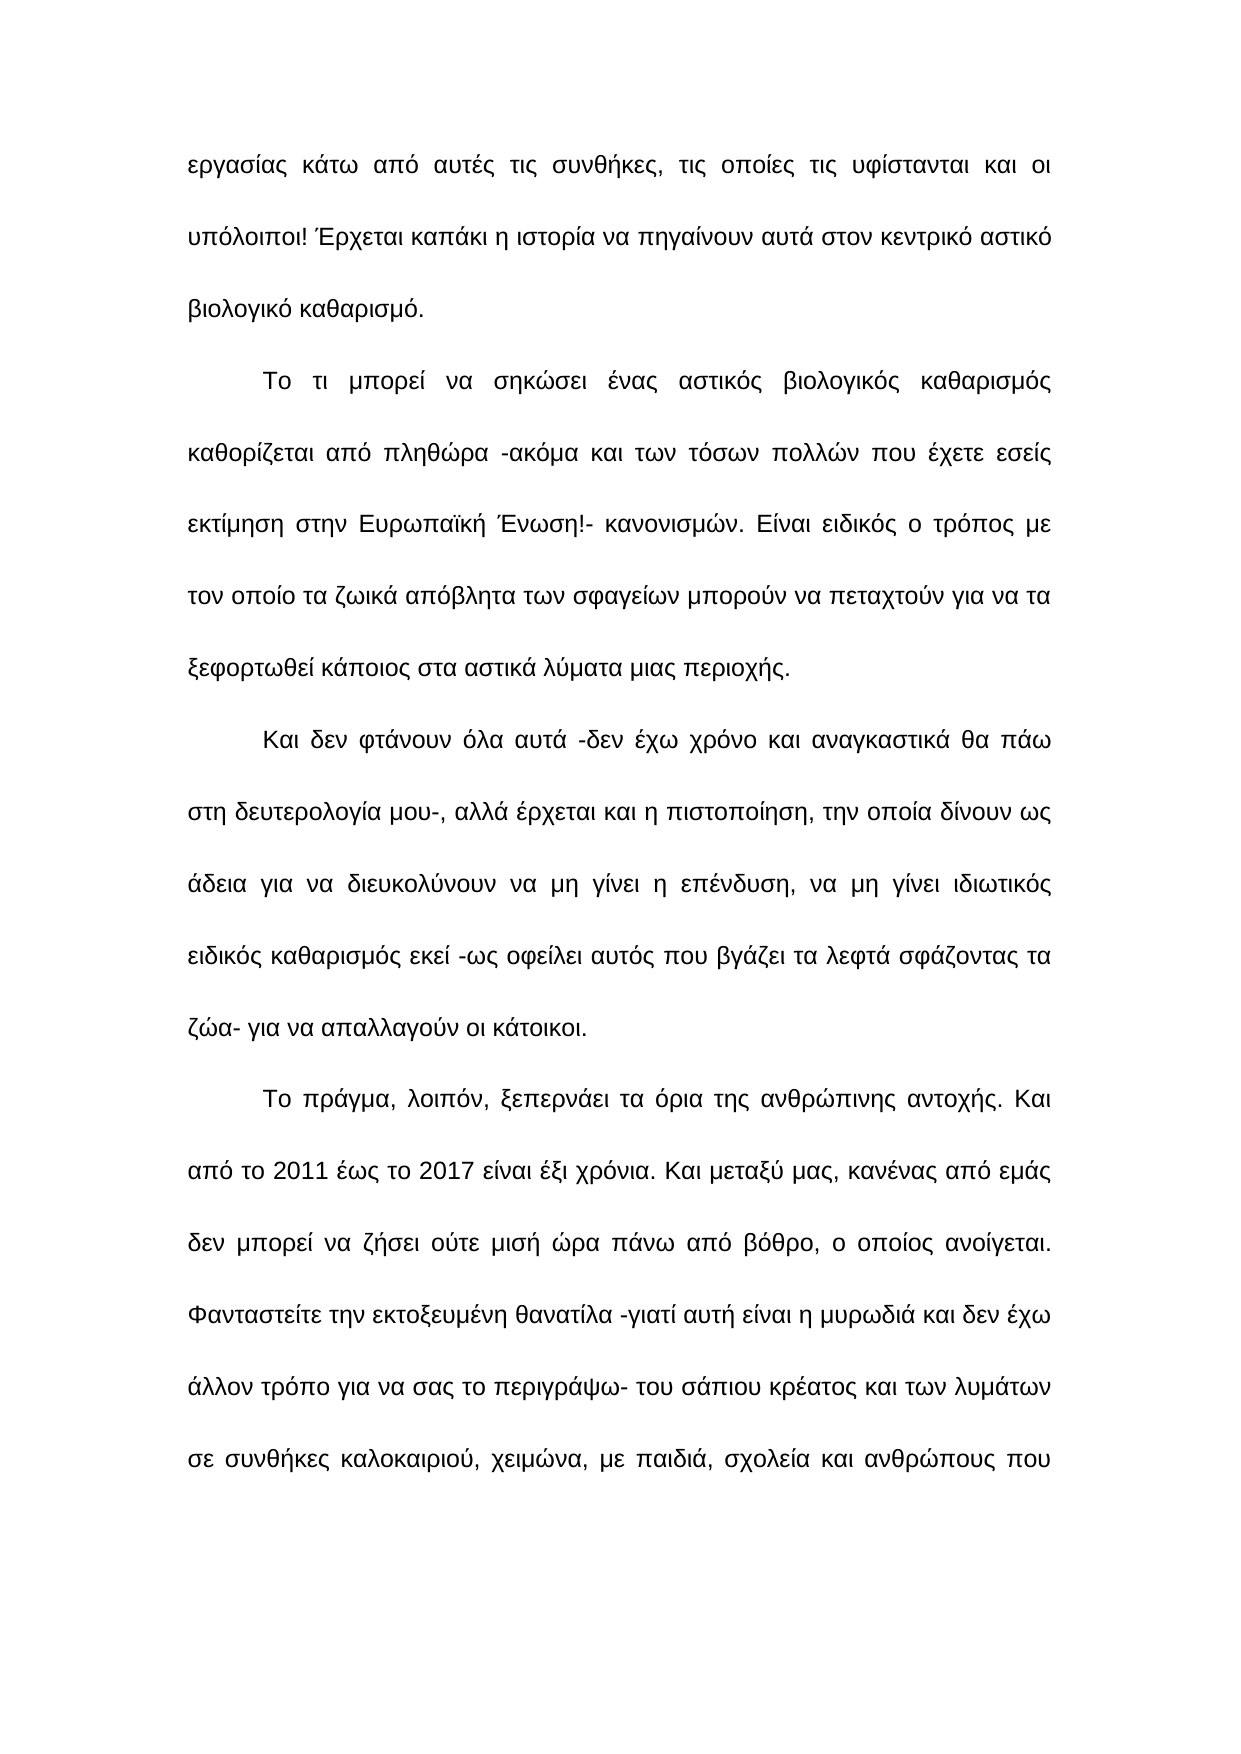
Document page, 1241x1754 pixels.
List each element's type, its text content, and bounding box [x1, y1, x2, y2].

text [187, 150, 1053, 322]
text Το τι μπορεί να σηκώσει ένας αστικός βιολογικός καθαρισμός καθορίζεται από πληθώρα -ακόμα και των τόσων πολλών που έχετε εσείς εκτίμηση στην Ευρωπαϊκή Ένωση!- κανονισμών. Είναι ειδικός ο τρόπος με τον οποίο τα ζωικά απόβλητα των σφαγείων μπορούν να πεταχτούν για να τα ξεφορτωθεί κάποιος στα αστικά λύματα μιας περιοχής. [187, 366, 1053, 682]
text Και δεν φτάνουν όλα αυτά -δεν έχω χρόνο και αναγκαστικά θα πάω στη δευτερολογία μου-, αλλά έρχεται και η πιστοποίηση, την οποία δίνουν ως άδεια για να διευκολύνουν να μη γίνει η επένδυση, να μη γίνει ιδιωτικός ειδικός καθαρισμός εκεί -ως οφείλει αυτός που βγάζει τα λεφτά σφάζοντας τα ζώα- για να απαλλαγούν οι κάτοικοι. [187, 725, 1053, 1041]
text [187, 1084, 1053, 1472]
